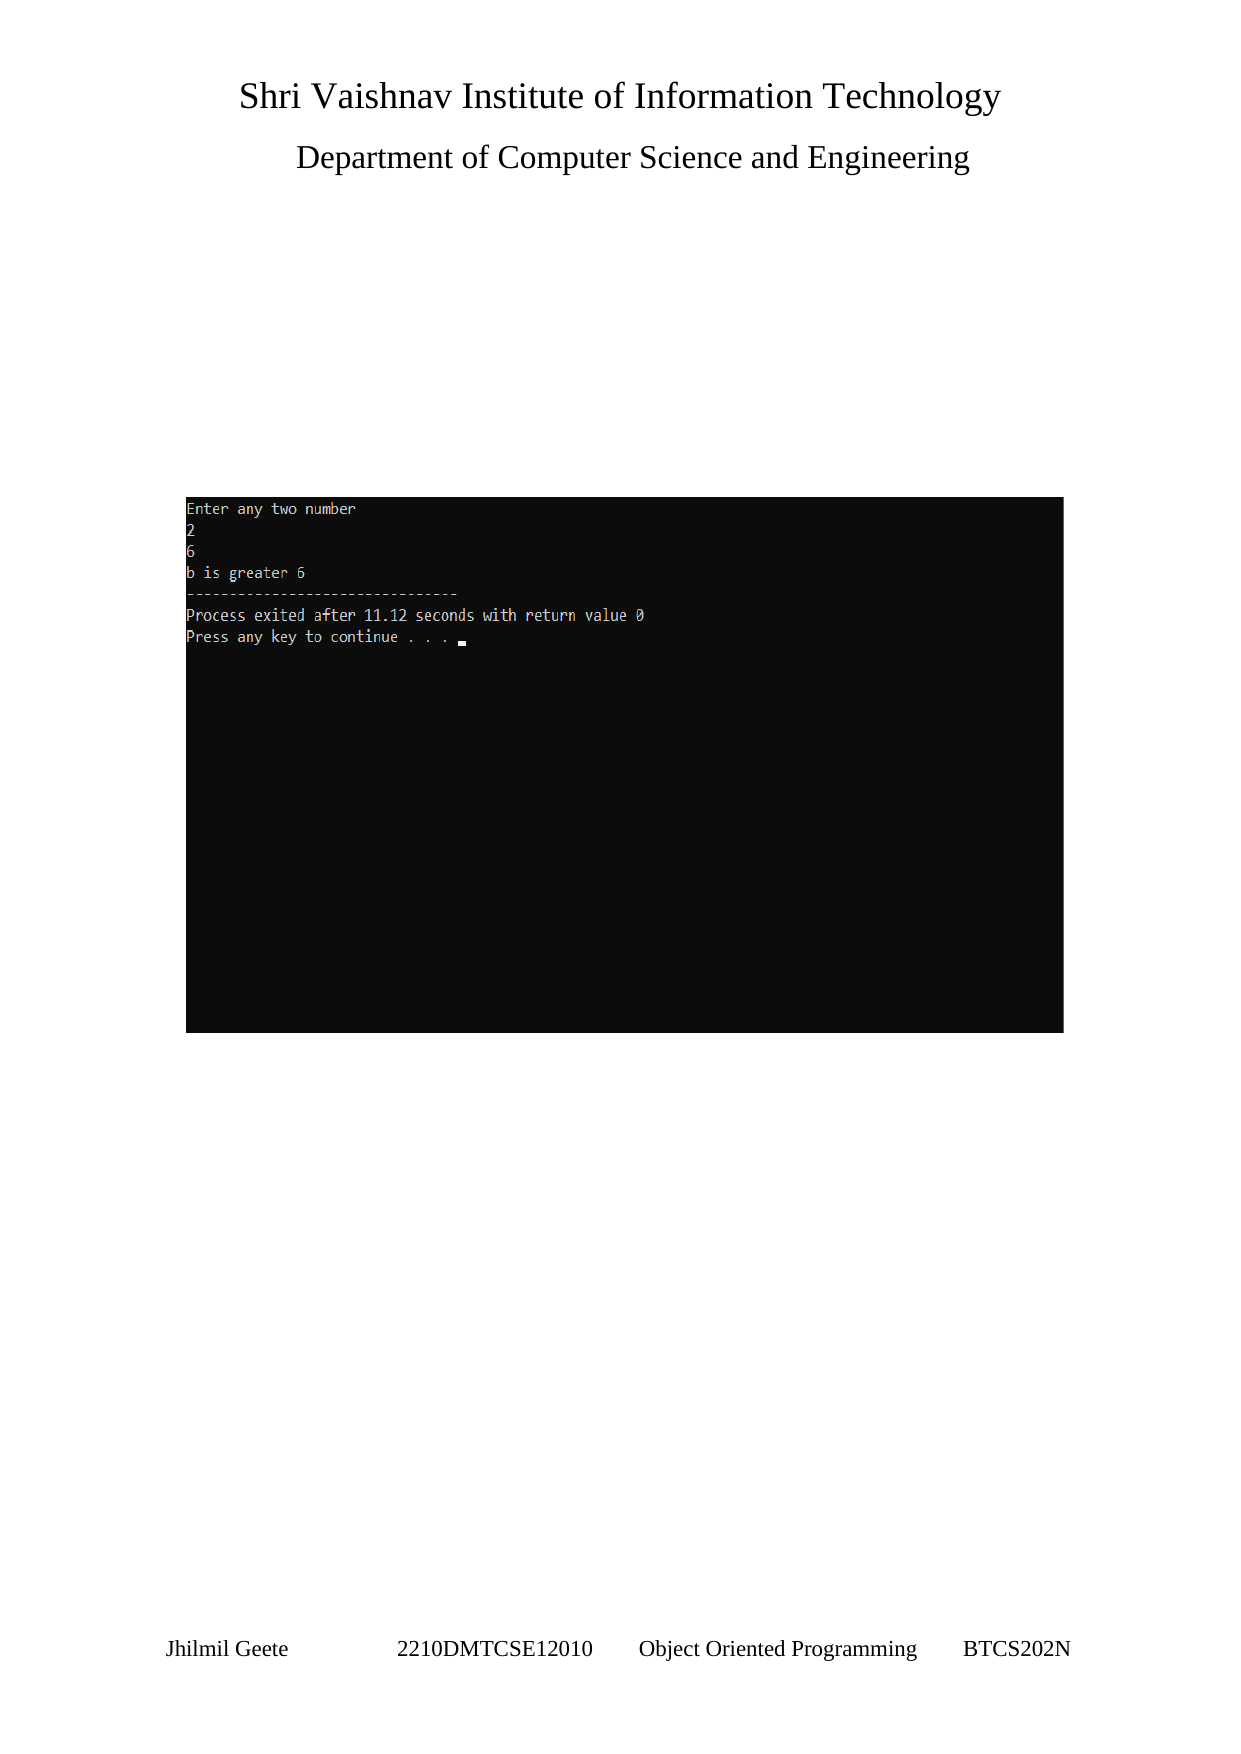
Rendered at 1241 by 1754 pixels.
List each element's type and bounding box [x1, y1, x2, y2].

picture [186, 495, 1064, 1033]
